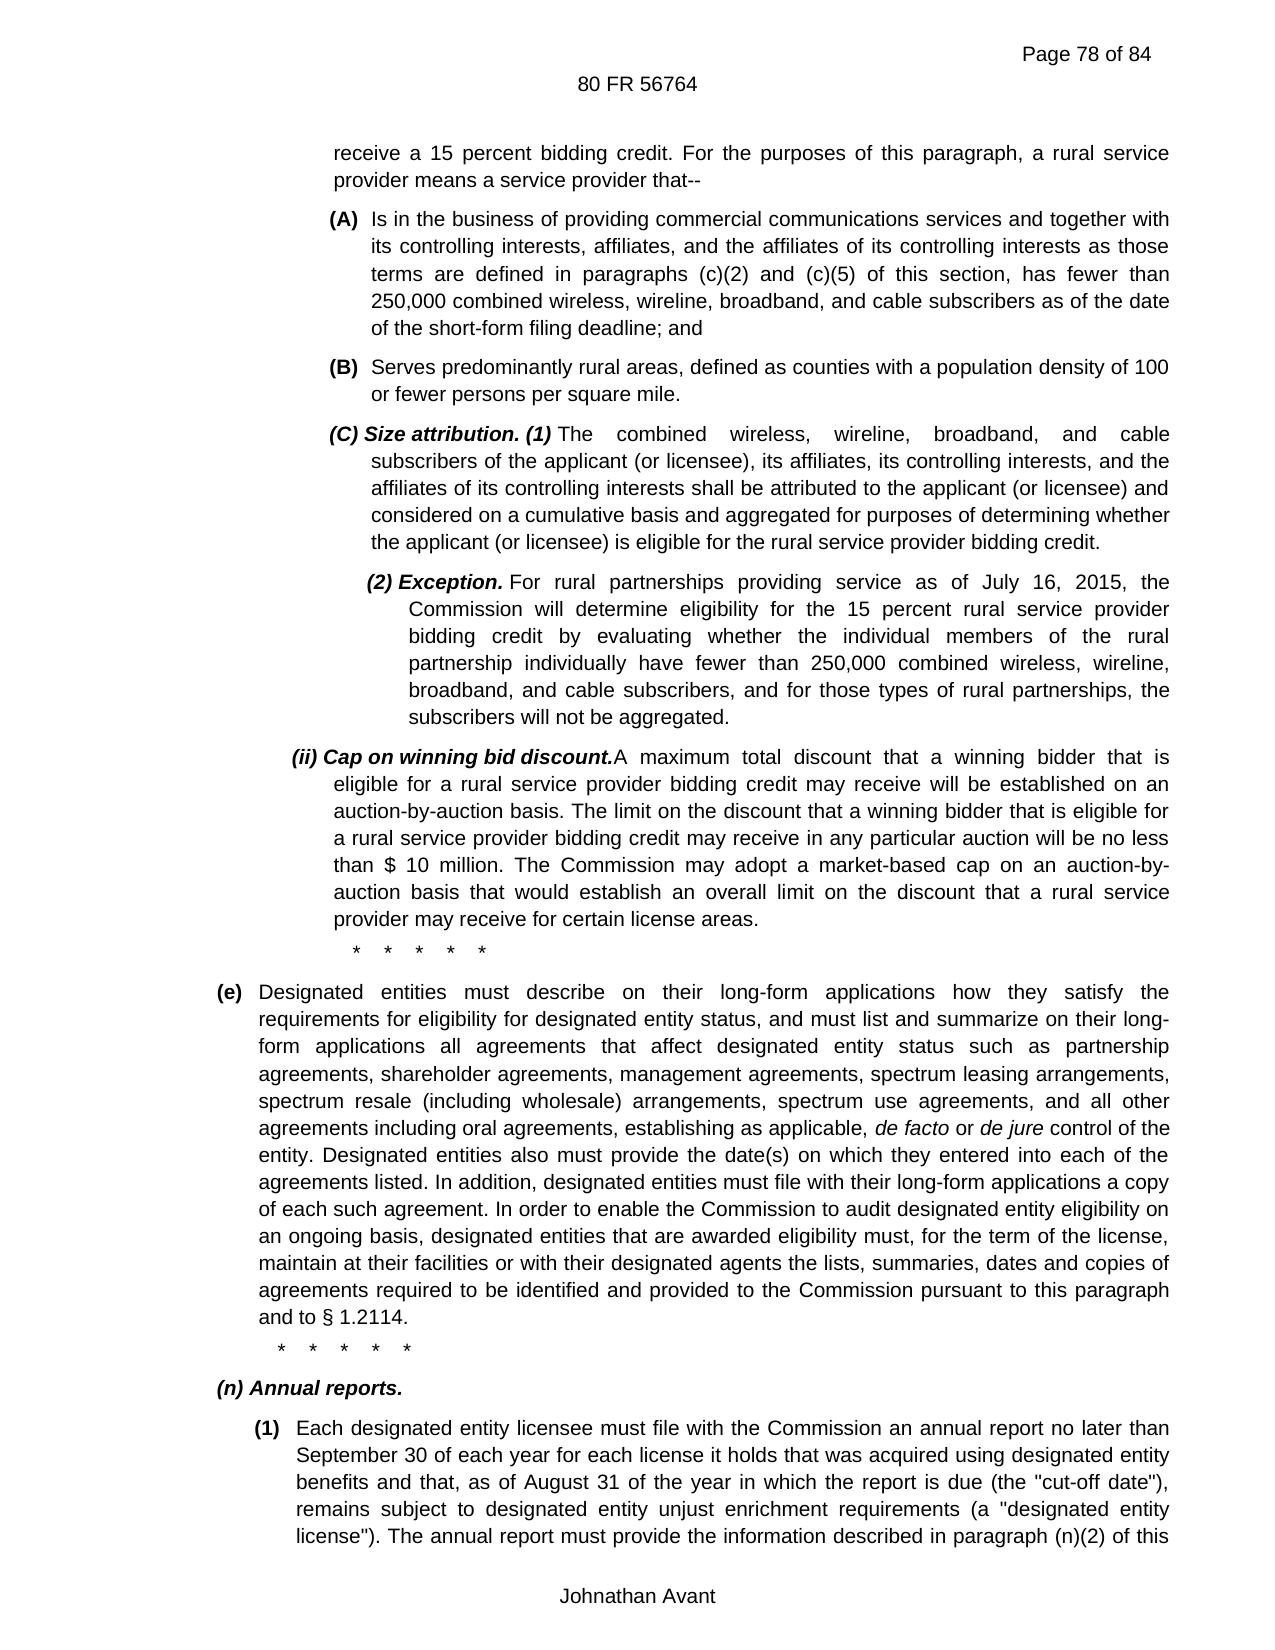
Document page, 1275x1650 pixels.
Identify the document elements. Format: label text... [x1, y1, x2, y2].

list Serves predominantly rural areas, defined as counties with a population density of 100 or fewer persons per square mile. [329, 352, 1171, 406]
list The combined wireless, wireline, broadband, and cable subscribers of the applicant (or licensee), its affiliates, its controlling interests, and the affiliates of its controlling interests shall be attributed to the applicant (or licensee) and considered on a cumulative basis and aggregated for purposes of determining whether the applicant (or licensee) is eligible for the rural service provider bidding credit. [329, 419, 1171, 554]
list Is in the business of providing commercial communications services and together with its controlling interests, affiliates, and the affiliates of its controlling interests as those terms are defined in paragraphs (c)(2) and (c)(5) of this section, has fewer than 250,000 combined wireless, wireline, broadband, and cable subscribers as of the date of the short-form filing deadline; and [329, 204, 1171, 339]
list Designated entities must describe on their long-form applications how they satisfy the requirements for eligibility for designated entity status, and must list and summarize on their long-form applications all agreements that affect designated entity status such as partnership agreements, shareholder agreements, management agreements, spectrum leasing arrangements, spectrum resale (including wholesale) arrangements, spectrum use agreements, and all other agreements including oral agreements, establishing as applicable, de facto or de jure control of the entity. Designated entities also must provide the date(s) on which they entered into each of the agreements listed. In addition, designated entities must file with their long-form applications a copy of each such agreement. In order to enable the Commission to audit designated entity eligibility on an ongoing basis, designated entities that are awarded eligibility must, for the term of the license, maintain at their facilities or with their designated agents the lists, summaries, dates and copies of agreements required to be identified and provided to the Commission pursuant to this paragraph and to § 1.2114. [217, 977, 1171, 1329]
list For rural partnerships providing service as of July 16, 2015, the Commission will determine eligibility for the 15 percent rural service provider bidding credit by evaluating whether the individual members of the rural partnership individually have fewer than 250,000 combined wireless, wireline, broadband, and cable subscribers, and for those types of rural partnerships, the subscribers will not be aggregated. [367, 567, 1171, 729]
text * * * * * [329, 937, 1171, 964]
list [292, 137, 1171, 192]
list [254, 1412, 1171, 1548]
text * * * * * [254, 1335, 1171, 1362]
list nt.A maximum total discount that a winning bidder that is eligible for a rural service provider bidding credit may receive will be established on an auction-by-auction basis. The limit on the discount that a winning bidder that is eligible for a rural service provider bidding credit may receive in any particular auction will be no less than $ 10 million. The Commission may adopt a market-based cap on an auction-by-auction basis that would establish an overall limit on the discount that a rural service provider may receive for certain license areas. [292, 742, 1171, 931]
